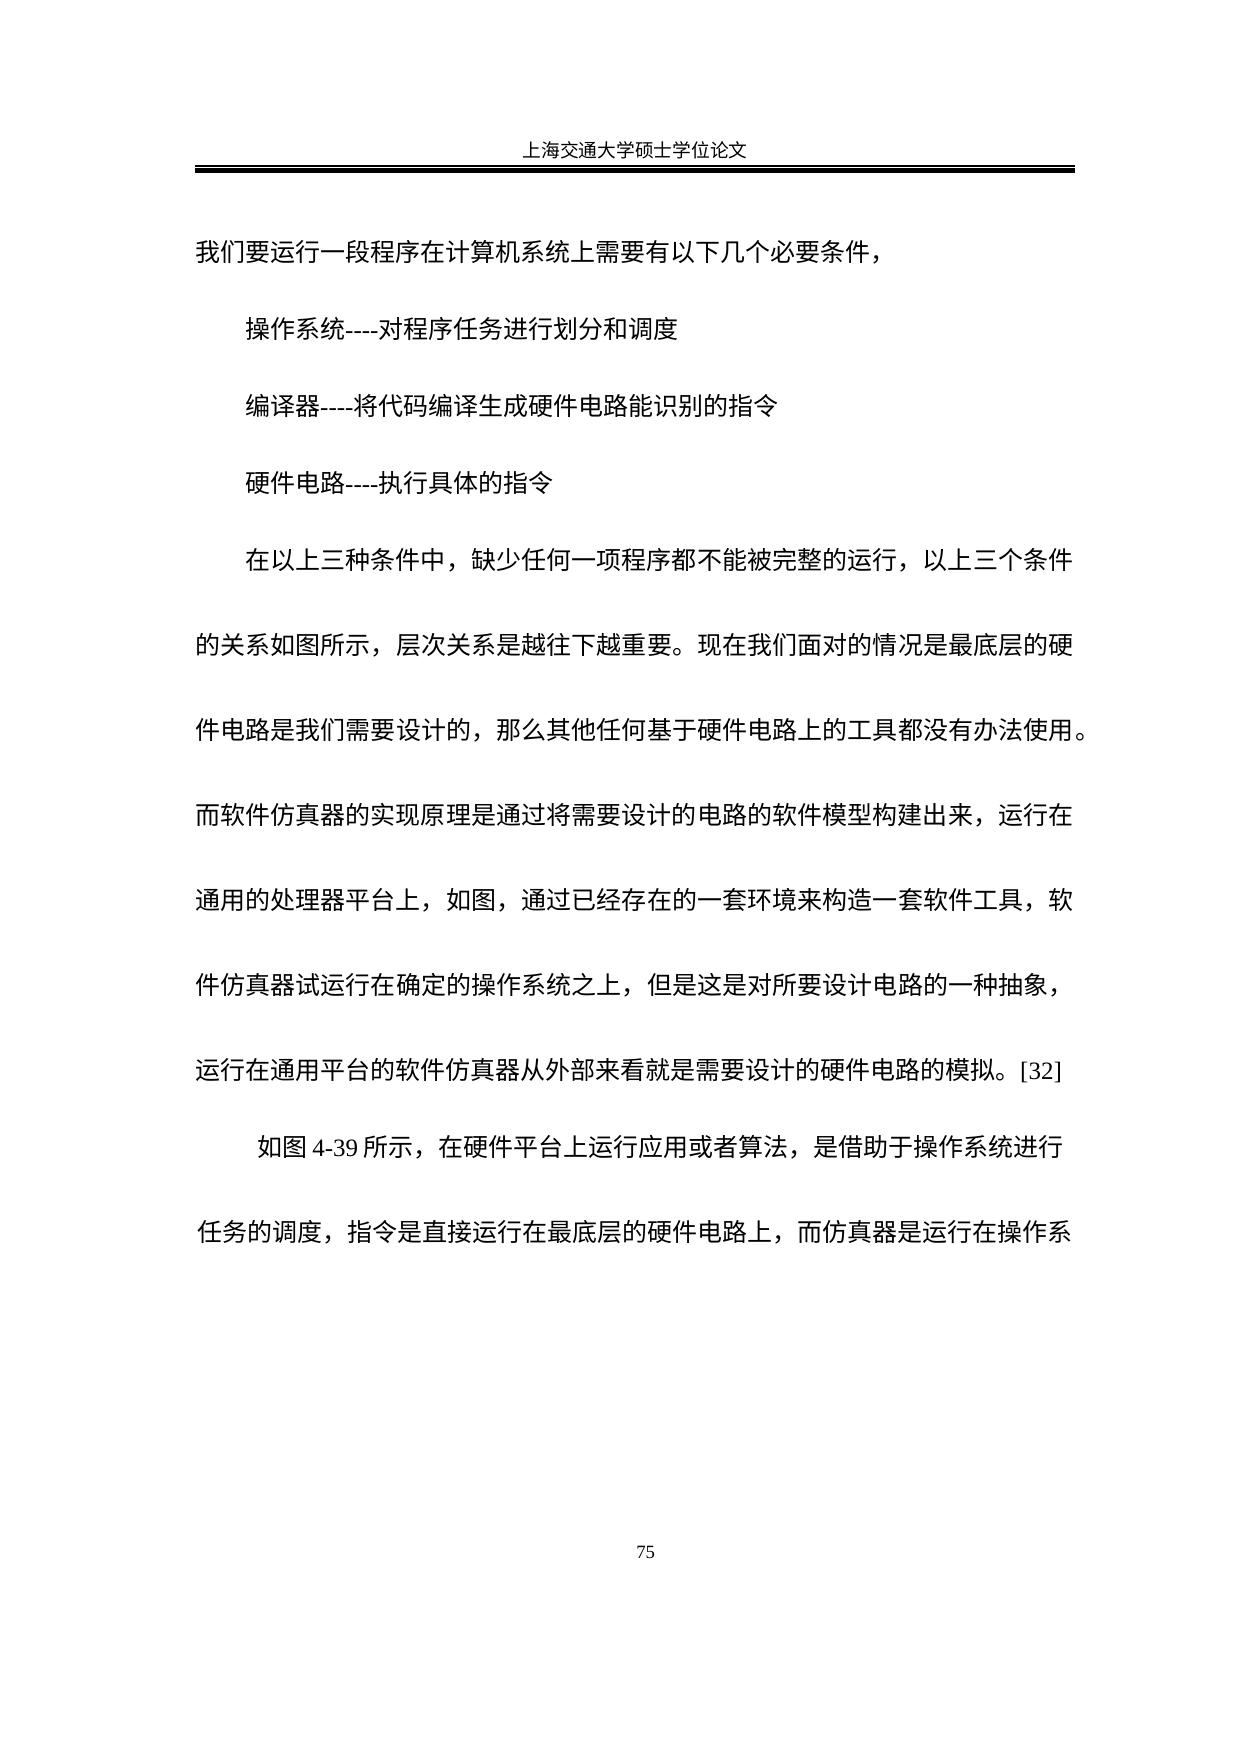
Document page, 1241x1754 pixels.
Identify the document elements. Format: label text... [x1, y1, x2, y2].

text 设仿真器是一套软件工具，在芯片架构设计中扮演着重要的作用。通常来讲，我们要运行一段程序在计算机系统上需要有以下几个必要条件， [195, 217, 1075, 285]
text 在以上三种条件中，缺少任何一项程序都不能被完整的运行，以上三个条件的关系如图所示，层次关系是越往下越重要。现在我们面对的情况是最底层的硬件电路是我们需要设计的，那么其他任何基于硬件电路上的工具都没有办法使用。而软件仿真器的实现原理是通过将需要设计的电路的软件模型构建出来，运行在通用的处理器平台上，如图，通过已经存在的一套环境来构造一套软件工具，软件仿真器试运行在确定的操作系统之上，但是这是对所要设计电路的一种抽象，运行在通用平台的软件仿真器从外部来看就是需要设计的硬件电路的模拟。[32] [195, 525, 1075, 1102]
text 操作系统----对程序任务进行划分和调度 [195, 294, 1075, 362]
text 硬件电路----执行具体的指令 [195, 448, 1075, 516]
text 编译器----将代码编译生成硬件电路能识别的指令 [195, 371, 1075, 439]
